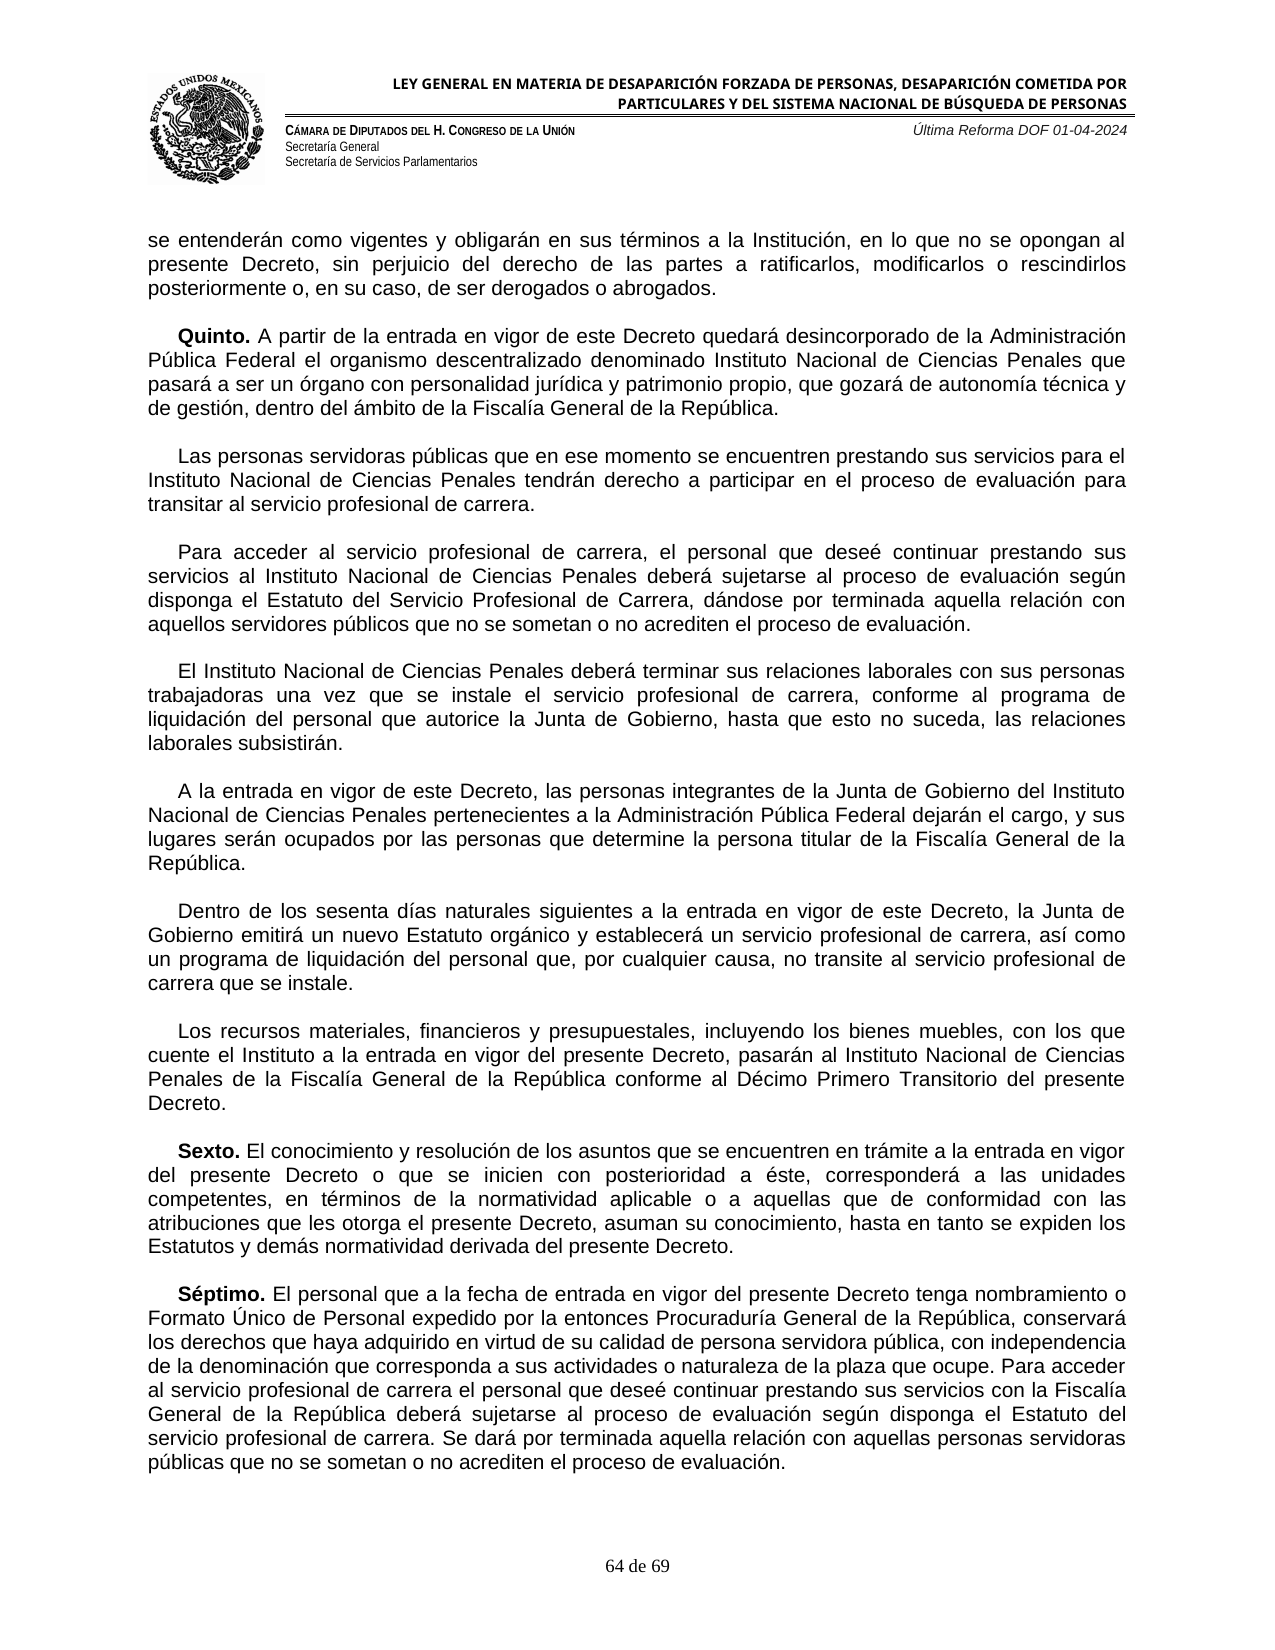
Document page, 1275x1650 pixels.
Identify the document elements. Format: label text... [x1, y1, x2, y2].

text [148, 228, 1127, 300]
text Los recursos materiales, financieros y presupuestales, incluyendo los bienes muebles, con los que cuente el Instituto a la entrada en vigor del presente Decreto, pasarán al Instituto Nacional de Ciencias Penales de la Fiscalía General de la República conforme al Décimo Primero Transitorio del presente Decreto. [148, 1019, 1127, 1114]
text Séptimo. El personal que a la fecha de entrada en vigor del presente Decreto tenga nombramiento o Formato Único de Personal expedido por la entonces Procuraduría General de la República, conservará los derechos que haya adquirido en virtud de su calidad de persona servidora pública, con independencia de la denominación que corresponda a sus actividades o naturaleza de la plaza que ocupe. Para acceder al servicio profesional de carrera el personal que deseé continuar prestando sus servicios con la Fiscalía General de la República deberá sujetarse al proceso de evaluación según disponga el Estatuto del servicio profesional de carrera. Se dará por terminada aquella relación con aquellas personas servidoras públicas que no se sometan o no acrediten el proceso de evaluación. [148, 1282, 1127, 1474]
text Sexto. El conocimiento y resolución de los asuntos que se encuentren en trámite a la entrada en vigor del presente Decreto o que se inicien con posterioridad a éste, corresponderá a las unidades competentes, en términos de la normatividad aplicable o a aquellas que de conformidad con las atribuciones que les otorga el presente Decreto, asuman su conocimiento, hasta en tanto se expiden los Estatutos y demás normatividad derivada del presente Decreto. [148, 1138, 1127, 1258]
text Para acceder al servicio profesional de carrera, el personal que deseé continuar prestando sus servicios al Instituto Nacional de Ciencias Penales deberá sujetarse al proceso de evaluación según disponga el Estatuto del Servicio Profesional de Carrera, dándose por terminada aquella relación con aquellos servidores públicos que no se sometan o no acrediten el proceso de evaluación. [148, 539, 1127, 635]
text A la entrada en vigor de este Decreto, las personas integrantes de la Junta de Gobierno del Instituto Nacional de Ciencias Penales pertenecientes a la Administración Pública Federal dejarán el cargo, y sus lugares serán ocupados por las personas que determine la persona titular de la Fiscalía General de la República. [148, 779, 1127, 875]
text El Instituto Nacional de Ciencias Penales deberá terminar sus relaciones laborales con sus personas trabajadoras una vez que se instale el servicio profesional de carrera, conforme al programa de liquidación del personal que autorice la Junta de Gobierno, hasta que esto no suceda, las relaciones laborales subsistirán. [148, 659, 1127, 755]
text Dentro de los sesenta días naturales siguientes a la entrada en vigor de este Decreto, la Junta de Gobierno emitirá un nuevo Estatuto orgánico y establecerá un servicio profesional de carrera, así como un programa de liquidación del personal que, por cualquier causa, no transite al servicio profesional de carrera que se instale. [148, 899, 1127, 995]
text Las personas servidoras públicas que en ese momento se encuentren prestando sus servicios para el Instituto Nacional de Ciencias Penales tendrán derecho a participar en el proceso de evaluación para transitar al servicio profesional de carrera. [148, 444, 1127, 516]
text Quinto. A partir de la entrada en vigor de este Decreto quedará desincorporado de la Administración Pública Federal el organismo descentralizado denominado Instituto Nacional de Ciencias Penales que pasará a ser un órgano con personalidad jurídica y patrimonio propio, que gozará de autonomía técnica y de gestión, dentro del ámbito de la Fiscalía General de la República. [148, 324, 1127, 420]
